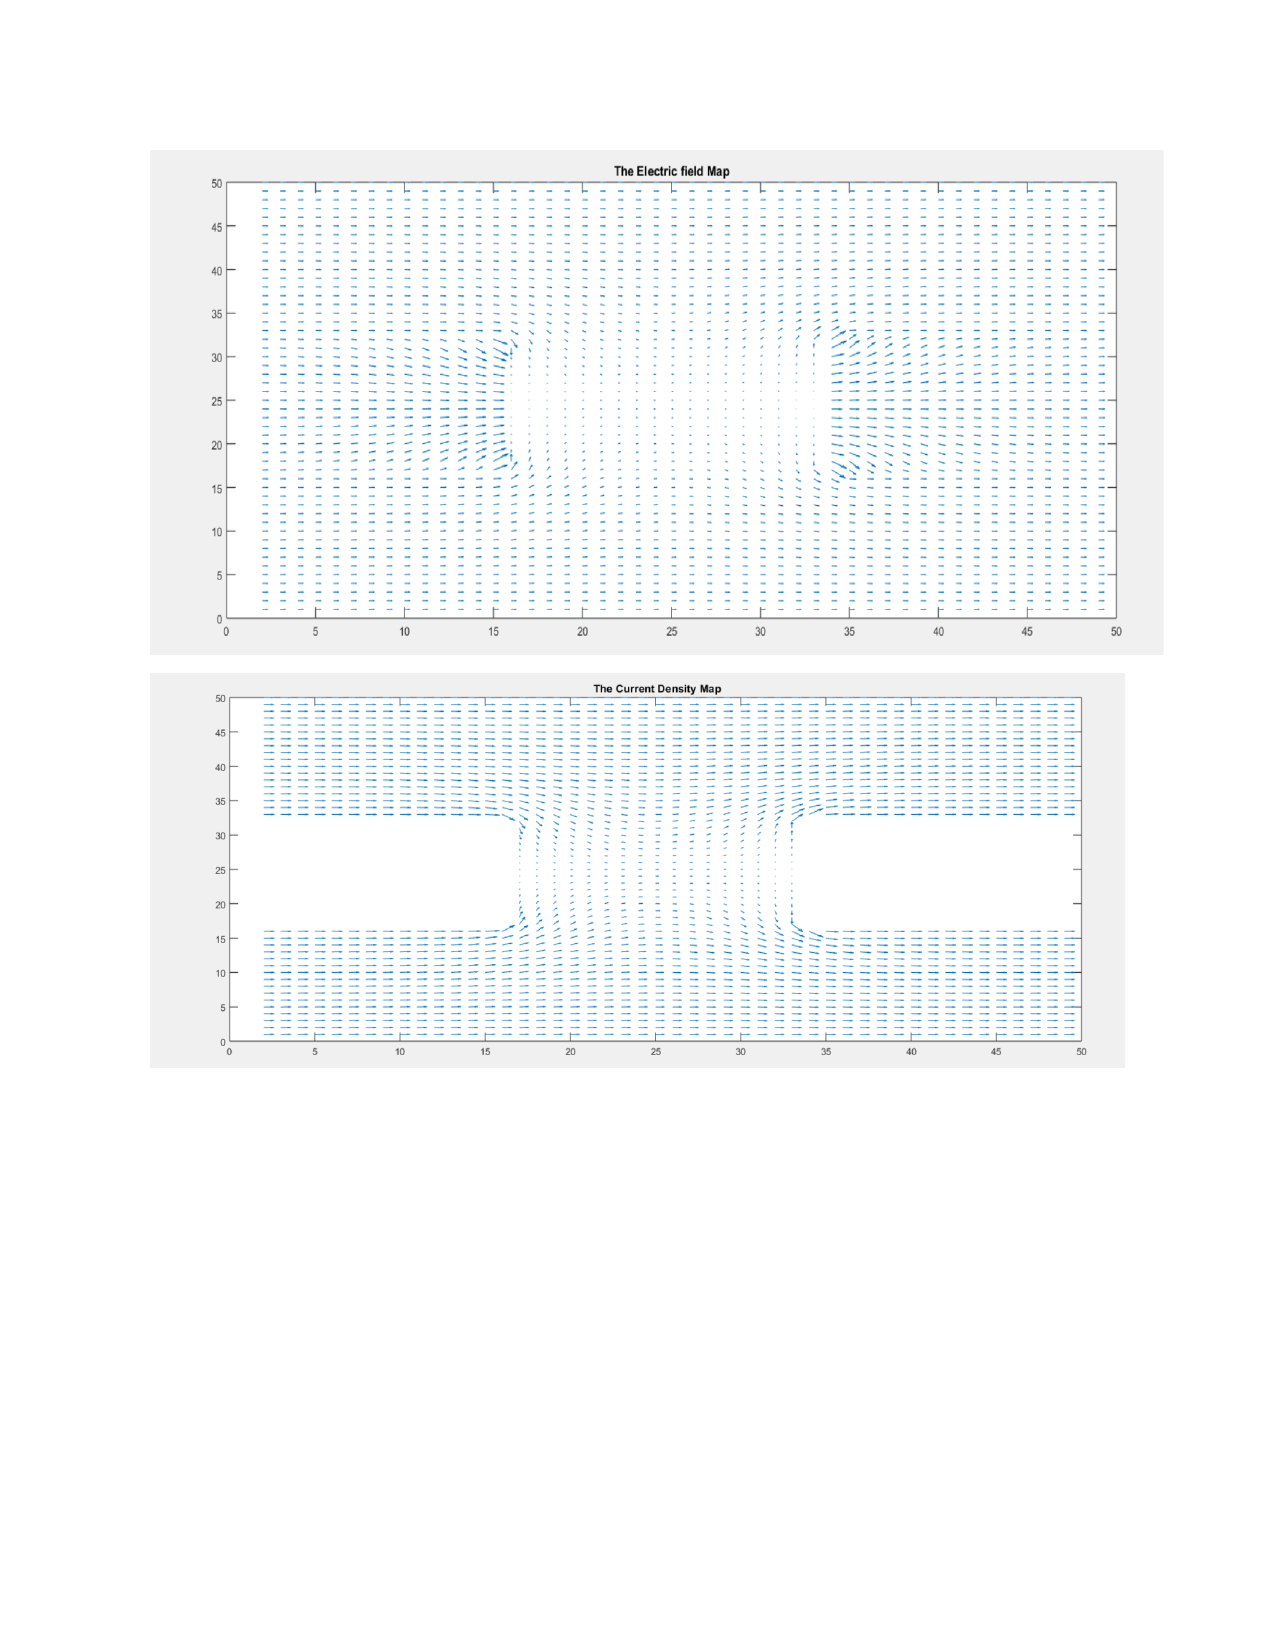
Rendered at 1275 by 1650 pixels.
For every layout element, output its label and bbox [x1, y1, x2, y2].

picture [150, 150, 1164, 655]
picture [150, 673, 1125, 1068]
